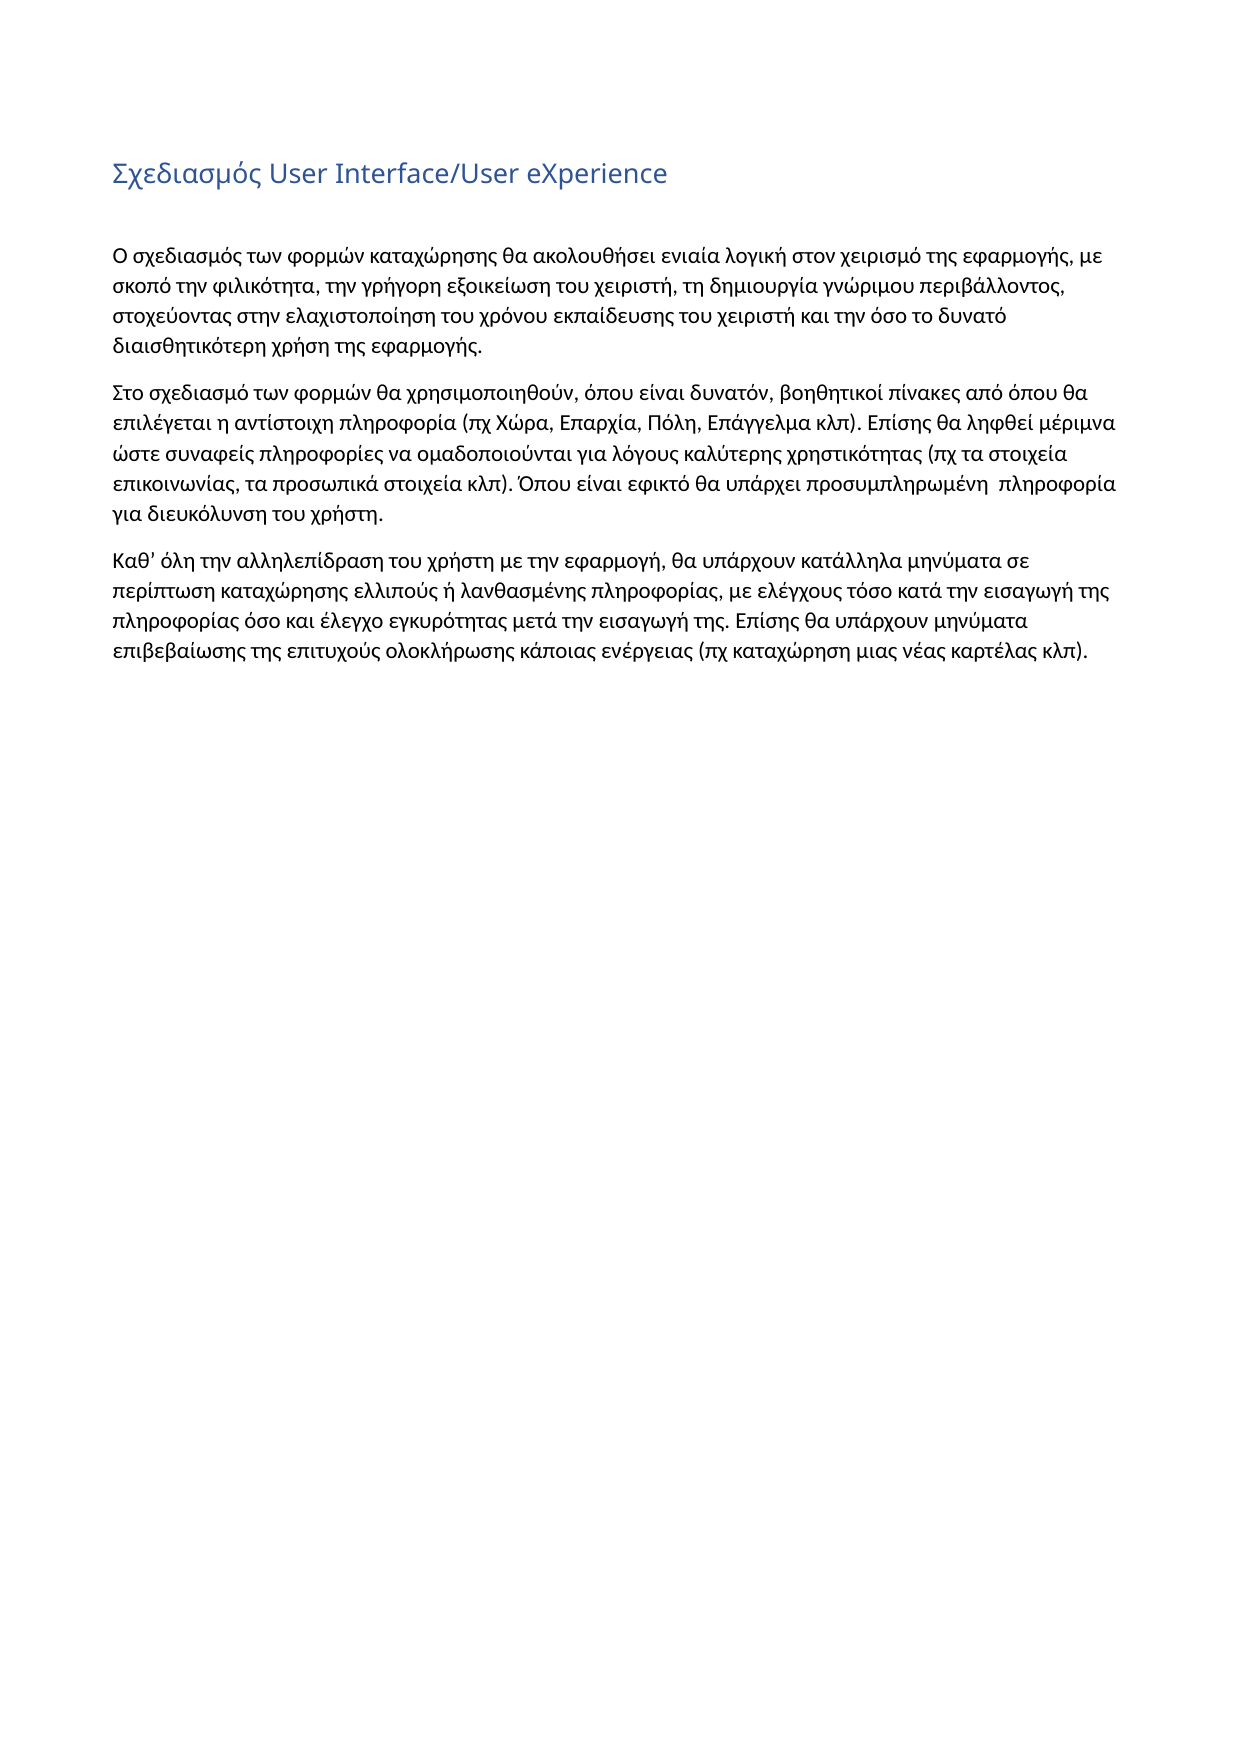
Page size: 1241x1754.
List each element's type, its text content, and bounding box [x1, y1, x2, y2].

subtitle Σχεδιασμός User Interface/User eXperience [112, 154, 1128, 191]
text Καθ’ όλη την αλληλεπίδραση του χρήστη με την εφαρμογή, θα υπάρχουν κατάλληλα μηνύματα σε περίπτωση καταχώρησης ελλιπούς ή λανθασμένης πληροφορίας, με ελέγχους τόσο κατά την εισαγωγή της πληροφορίας όσο και έλεγχο εγκυρότητας μετά την εισαγωγή της. Επίσης θα υπάρχουν μηνύματα επιβεβαίωσης της επιτυχούς ολοκλήρωσης κάποιας ενέργειας (πχ καταχώρηση μιας νέας καρτέλας κλπ). [112, 546, 1128, 665]
text Στο σχεδιασμό των φορμών θα χρησιμοποιηθούν, όπου είναι δυνατόν, βοηθητικοί πίνακες από όπου θα επιλέγεται η αντίστοιχη πληροφορία (πχ Χώρα, Επαρχία, Πόλη, Επάγγελμα κλπ). Επίσης θα ληφθεί μέριμνα ώστε συναφείς πληροφορίες να ομαδοποιούνται για λόγους καλύτερης χρηστικότητας (πχ τα στοιχεία επικοινωνίας, τα προσωπικά στοιχεία κλπ). Όπου είναι εφικτό θα υπάρχει προσυμπληρωμένη πληροφορία για διευκόλυνση του χρήστη. [112, 378, 1128, 527]
text Ο σχεδιασμός των φορμών καταχώρησης θα ακολουθήσει ενιαία λογική στον χειρισμό της εφαρμογής, με σκοπό την φιλικότητα, την γρήγορη εξοικείωση του χειριστή, τη δημιουργία γνώριμου περιβάλλοντος, στοχεύοντας στην ελαχιστοποίηση του χρόνου εκπαίδευσης του χειριστή και την όσο το δυνατό διαισθητικότερη χρήση της εφαρμογής. [112, 241, 1128, 359]
